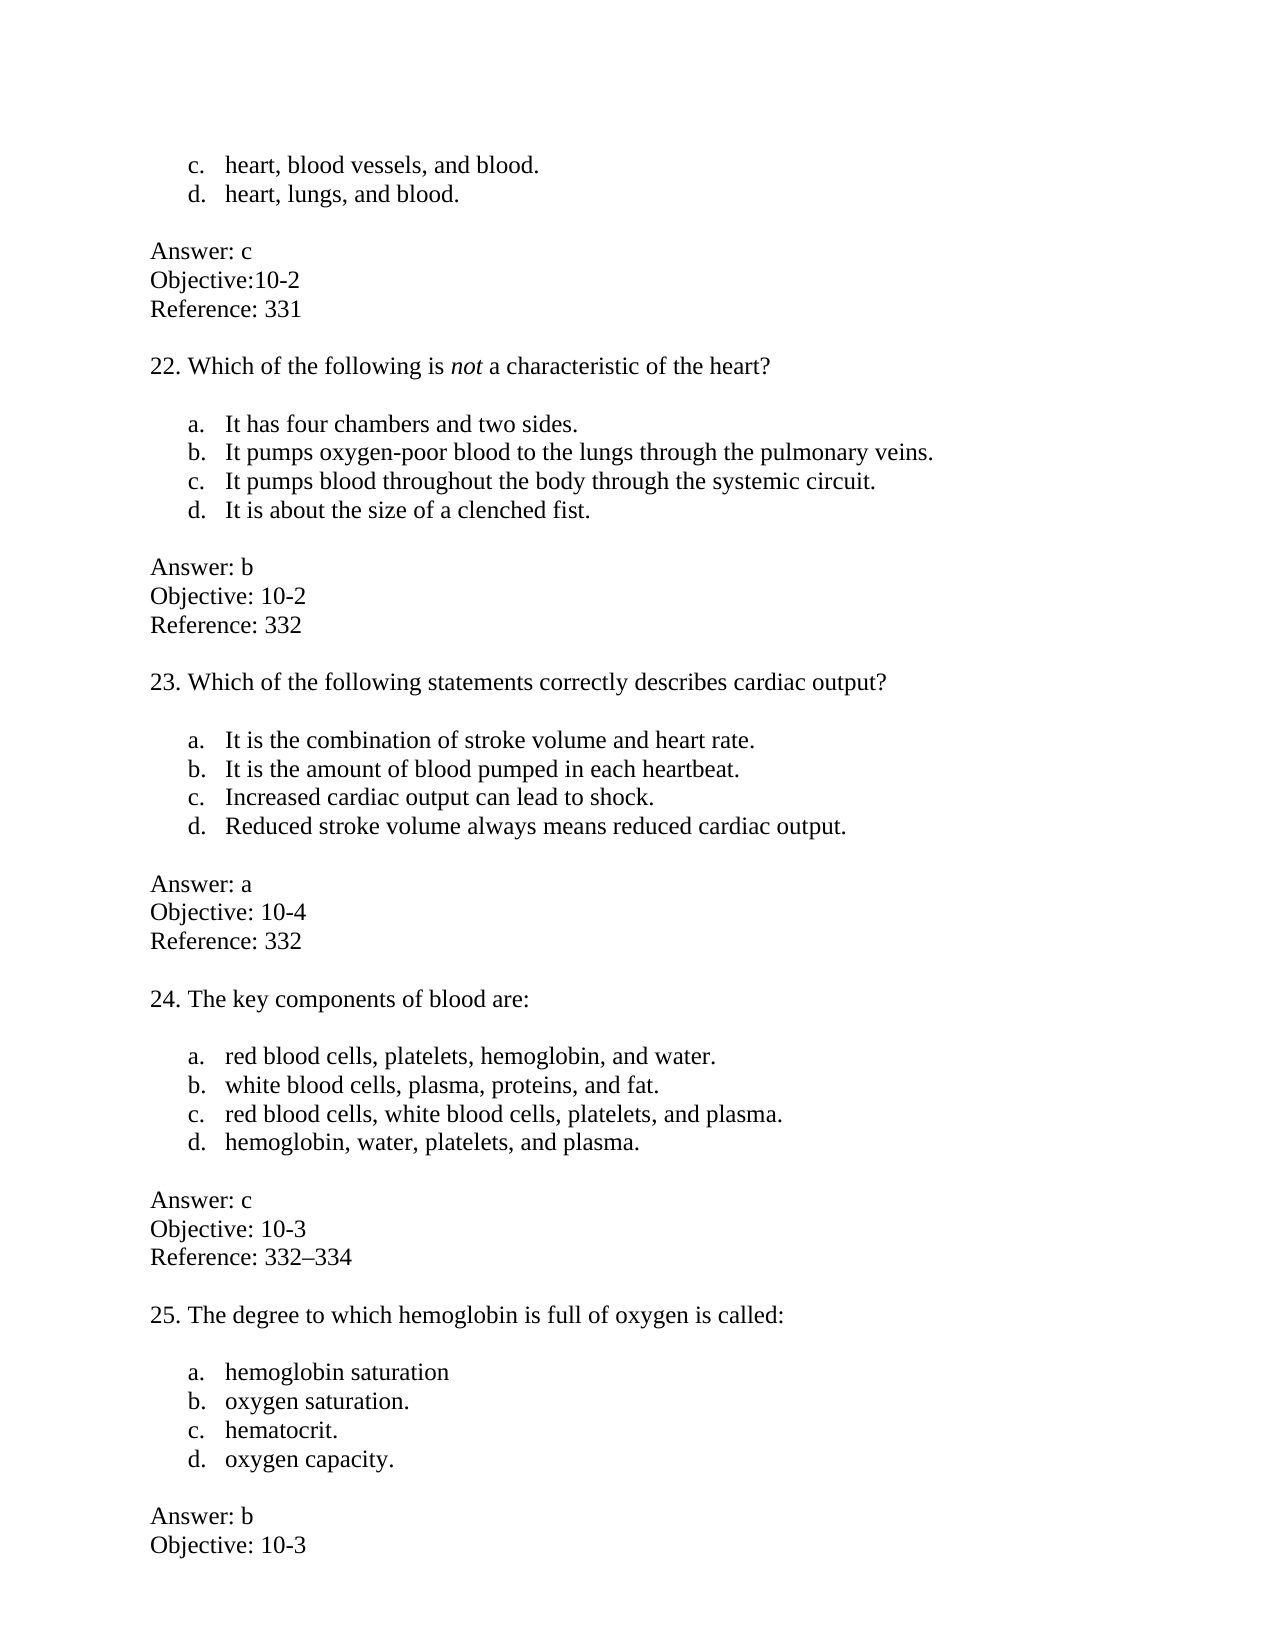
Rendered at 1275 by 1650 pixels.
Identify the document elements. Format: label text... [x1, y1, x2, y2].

list oxygen capacity. [188, 1444, 1125, 1472]
text Answer: c [150, 236, 1125, 265]
list hematocrit. [188, 1415, 1125, 1444]
list It has four chambers and two sides. [188, 409, 1125, 437]
list Increased cardiac output can lead to shock. [188, 782, 1125, 811]
list red blood cells, platelets, hemoglobin, and water. [188, 1041, 1125, 1070]
list red blood cells, white blood cells, platelets, and plasma. [188, 1099, 1125, 1127]
list heart, lungs, and blood. [188, 179, 1125, 207]
text Objective: 10-2 [150, 581, 1125, 610]
list Reduced stroke volume always means reduced cardiac output. [188, 811, 1125, 840]
text 24. The key components of blood are: [150, 984, 1125, 1012]
text Objective: 10-4 [150, 897, 1125, 926]
list It is the combination of stroke volume and heart rate. [188, 725, 1125, 754]
text Answer: a [150, 869, 1125, 897]
text Objective: 10-3 [150, 1214, 1125, 1242]
text Objective:10-2 [150, 265, 1125, 294]
text 23. Which of the following statements correctly describes cardiac output? [150, 667, 1125, 696]
text Answer: b [150, 552, 1125, 581]
text Answer: b [150, 1501, 1125, 1530]
text Reference: 332 [150, 926, 1125, 955]
list It pumps blood throughout the body through the systemic circuit. [188, 466, 1125, 495]
text Answer: c [150, 1185, 1125, 1214]
list hemoglobin, water, platelets, and plasma. [188, 1127, 1125, 1156]
list oxygen saturation. [188, 1386, 1125, 1415]
list It is about the size of a clenched fist. [188, 495, 1125, 524]
text Reference: 332 [150, 610, 1125, 639]
list It is the amount of blood pumped in each heartbeat. [188, 754, 1125, 782]
text Reference: 331 [150, 294, 1125, 322]
list heart, blood vessels, and blood. [188, 150, 1125, 179]
list white blood cells, plasma, proteins, and fat. [188, 1070, 1125, 1099]
text 22. Which of the following is not a characteristic of the heart? [150, 351, 1125, 380]
text 25. The degree to which hemoglobin is full of oxygen is called: [150, 1300, 1125, 1329]
list hemoglobin saturation [188, 1357, 1125, 1386]
text Reference: 332–334 [150, 1242, 1125, 1271]
text Objective: 10-3 [150, 1530, 1125, 1559]
list It pumps oxygen-poor blood to the lungs through the pulmonary veins. [188, 437, 1125, 466]
